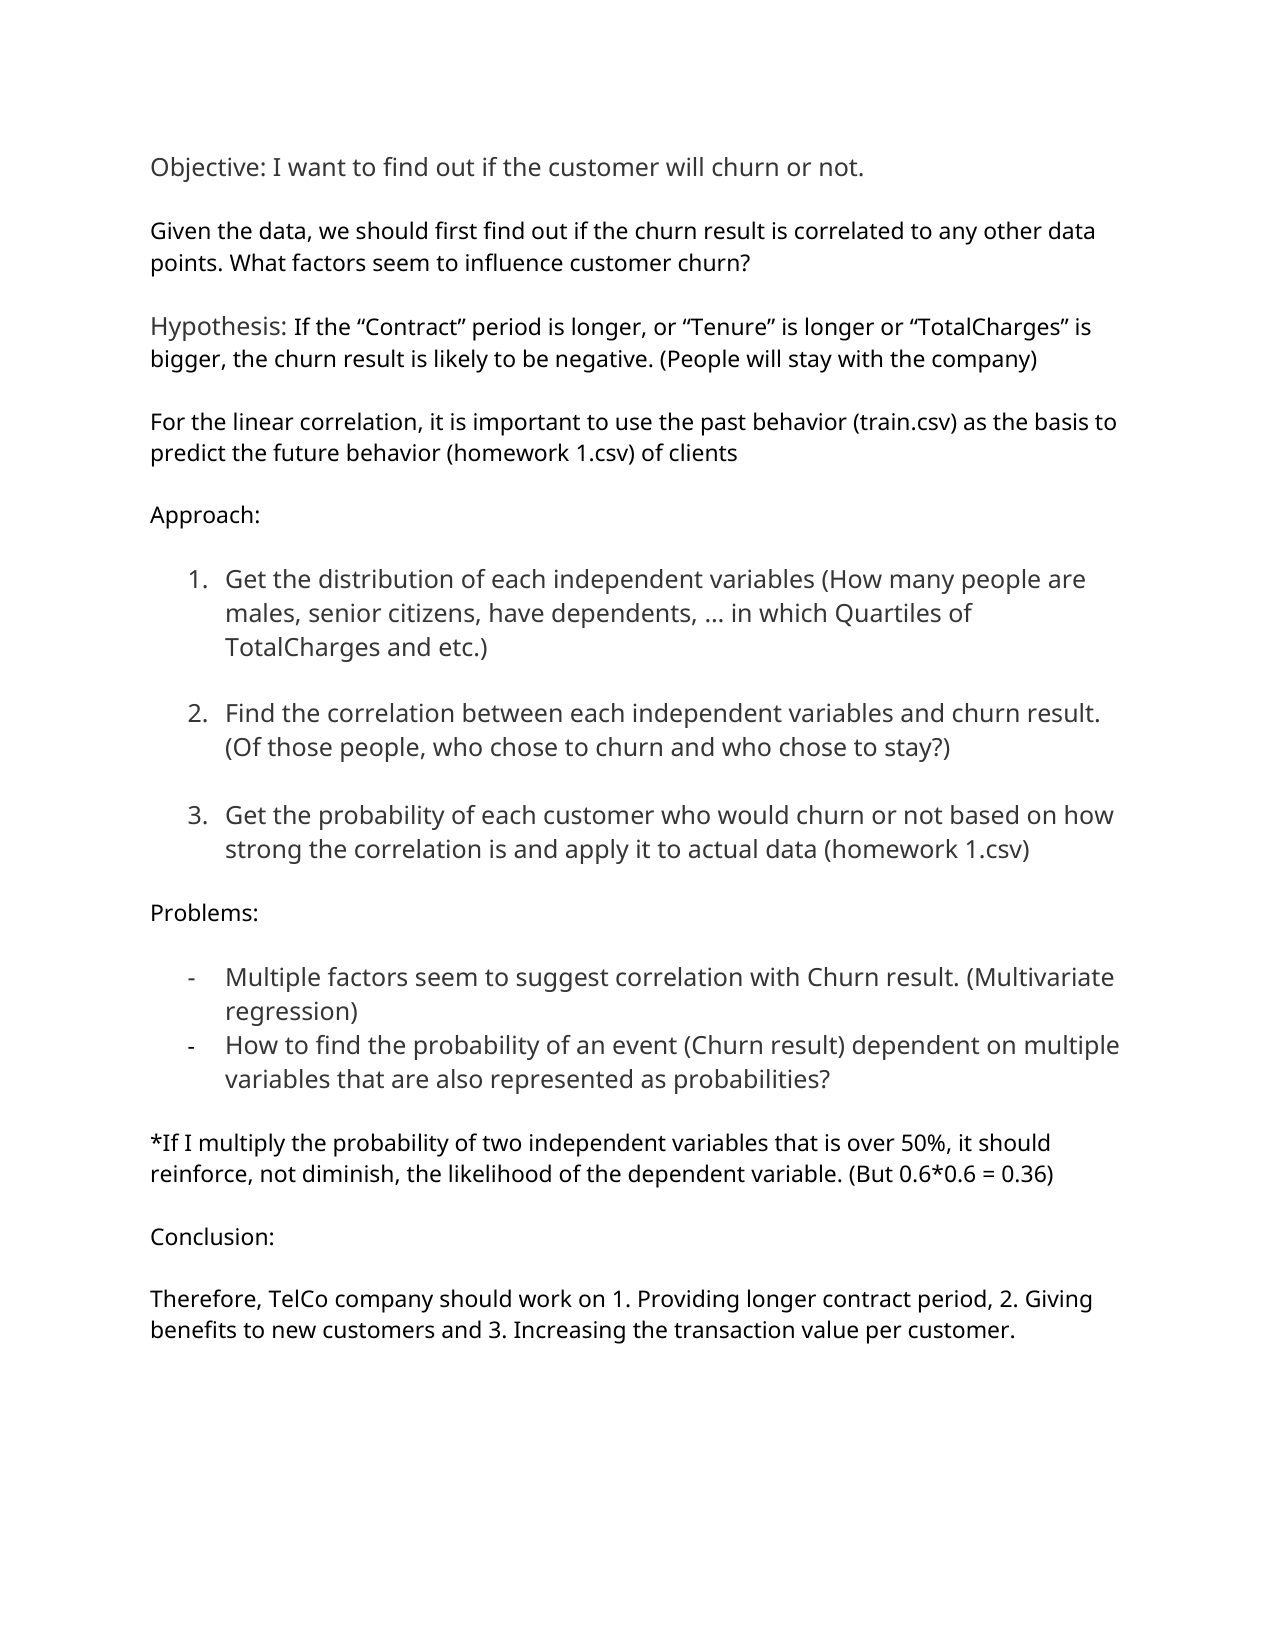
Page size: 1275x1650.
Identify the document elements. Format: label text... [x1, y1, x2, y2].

text Objective: I want to find out if the customer will churn or not. [150, 150, 1125, 184]
list Get the probability of each customer who would churn or not based on how strong the correlation is and apply it to actual data (homework 1.csv) [187, 797, 1125, 866]
text Given the data, we should first find out if the churn result is correlated to any other data points. What factors seem to influence customer churn? [150, 215, 1125, 278]
list Multiple factors seem to suggest correlation with Churn result. (Multivariate regression) [187, 959, 1125, 1027]
list How to find the probability of an event (Churn result) dependent on multiple variables that are also represented as probabilities? [187, 1027, 1125, 1096]
text Problems: [150, 897, 1125, 928]
text *If I multiply the probability of two independent variables that is over 50%, it should reinforce, not diminish, the likelihood of the dependent variable. (But 0.6*0.6 = 0.36) [150, 1127, 1125, 1189]
text Therefore, TelCo company should work on 1. Providing longer contract period, 2. Giving benefits to new customers and 3. Increasing the transaction value per customer. [150, 1283, 1125, 1346]
list Get the distribution of each independent variables (How many people are males, senior citizens, have dependents, … in which Quartiles of TotalCharges and etc.) [187, 562, 1125, 664]
text Conclusion: [150, 1221, 1125, 1252]
text Approach: [150, 499, 1125, 531]
text For the linear correlation, it is important to use the past behavior (train.csv) as the basis to predict the future behavior (homework 1.csv) of clients [150, 406, 1125, 468]
list Find the correlation between each independent variables and churn result. (Of those people, who chose to churn and who chose to stay?) [187, 695, 1125, 763]
text Hypothesis: If the “Contract” period is longer, or “Tenure” is longer or “TotalCharges” is bigger, the churn result is likely to be negative. (People will stay with the company) [150, 309, 1125, 374]
